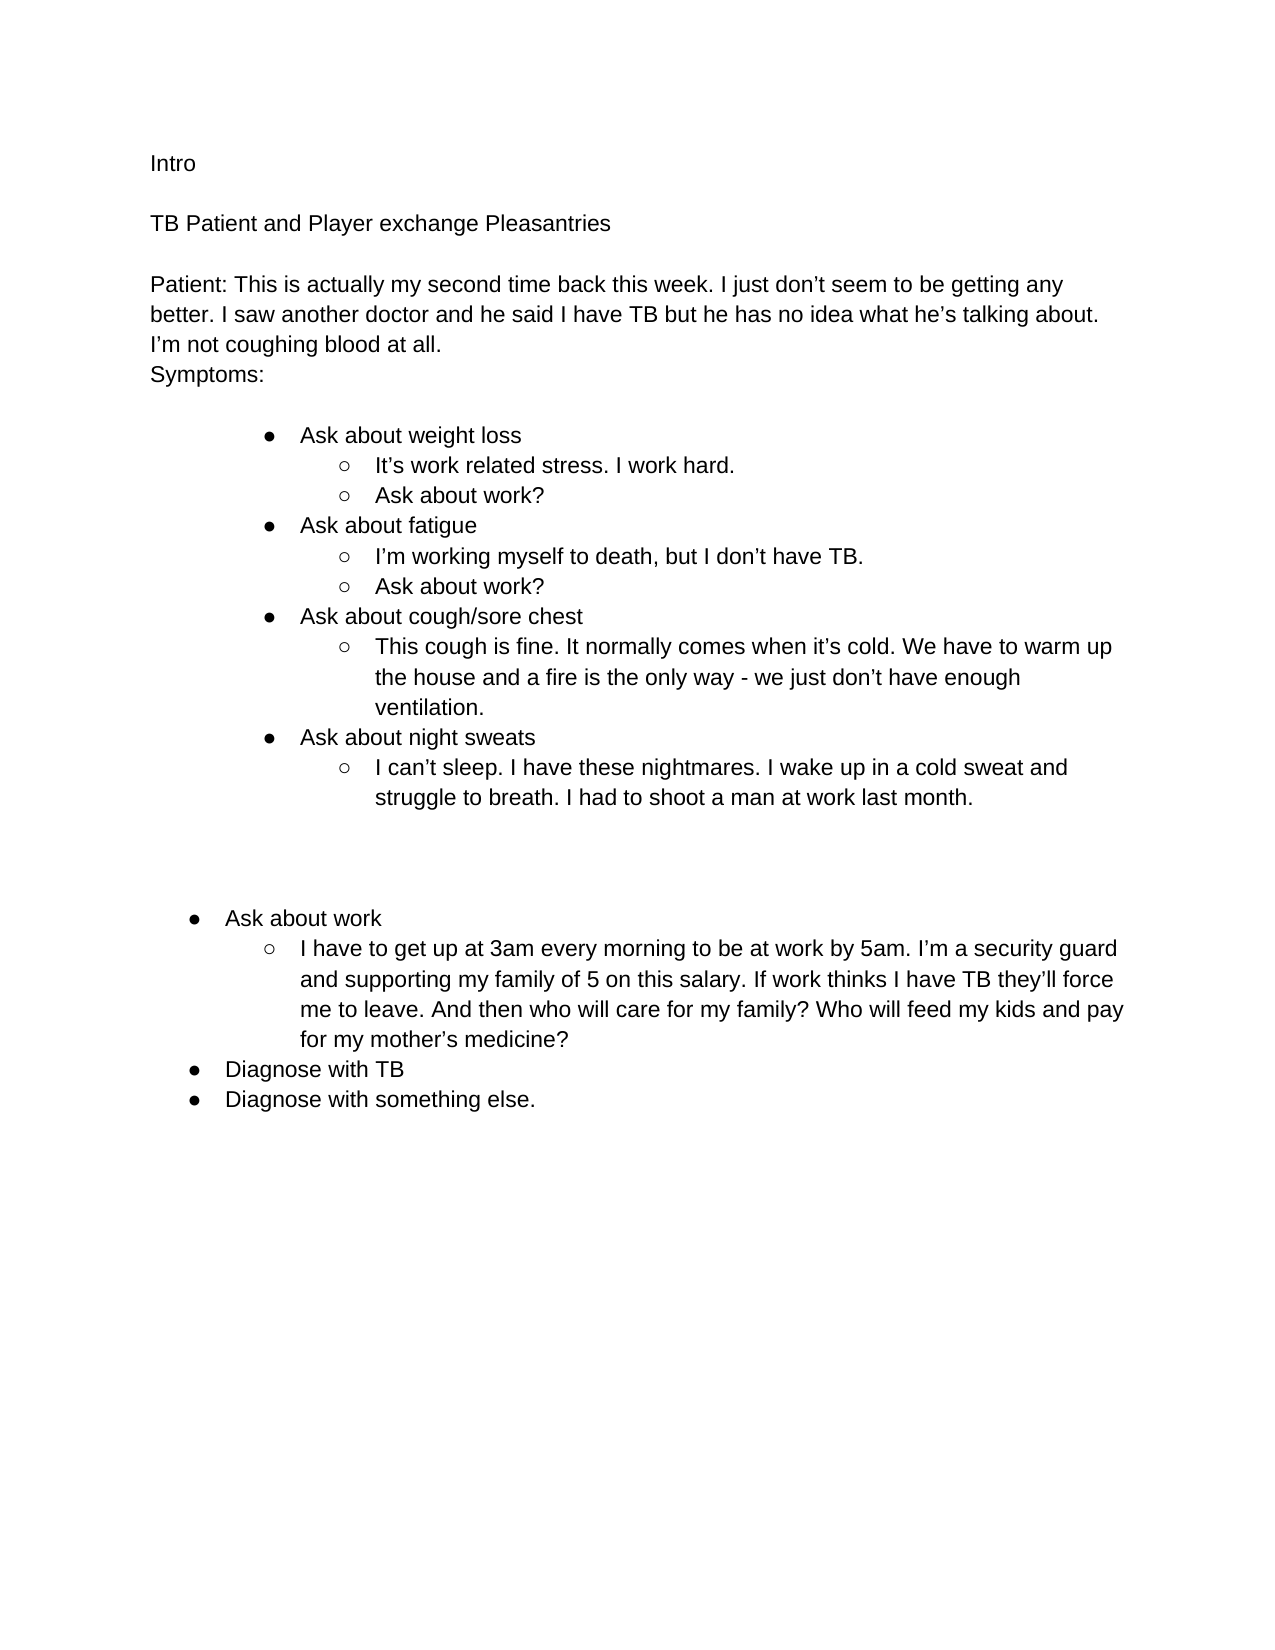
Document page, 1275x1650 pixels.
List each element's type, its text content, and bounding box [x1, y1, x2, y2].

list Ask about night sweats [262, 724, 1125, 750]
text Intro [150, 150, 1125, 176]
text Patient: This is actually my second time back this week. I just don’t seem to be getting any better. I saw another doctor and he said I have TB but he has no idea what he’s talking about. I’m not coughing blood at all. [150, 271, 1125, 358]
list I have to get up at 3am every morning to be at work by 5am. I’m a security guard and supporting my family of 5 on this salary. If work thinks I have TB they’ll force me to leave. And then who will care for my family? Who will feed my kids and pay for my mother’s medicine? [262, 935, 1125, 1052]
list Diagnose with TB [187, 1056, 1125, 1083]
list Ask about work [187, 905, 1125, 932]
list I’m working myself to death, but I don’t have TB. [337, 543, 1125, 569]
list Ask about work? [337, 482, 1125, 509]
list Ask about weight loss [262, 422, 1125, 448]
list Ask about work? [337, 573, 1125, 599]
list I can’t sleep. I have these nightmares. I wake up in a cold sweat and struggle to breath. I had to shoot a man at work last month. [337, 754, 1125, 811]
text Symptoms: [150, 361, 1125, 388]
list Ask about cough/sore chest [262, 603, 1125, 629]
text TB Patient and Player exchange Pleasantries [150, 210, 1125, 237]
list Diagnose with something else. [187, 1086, 1125, 1113]
list It’s work related stress. I work hard. [337, 452, 1125, 478]
list This cough is fine. It normally comes when it’s cold. We have to warm up the house and a fire is the only way - we just don’t have enough ventilation. [337, 633, 1125, 720]
list Ask about fatigue [262, 512, 1125, 539]
